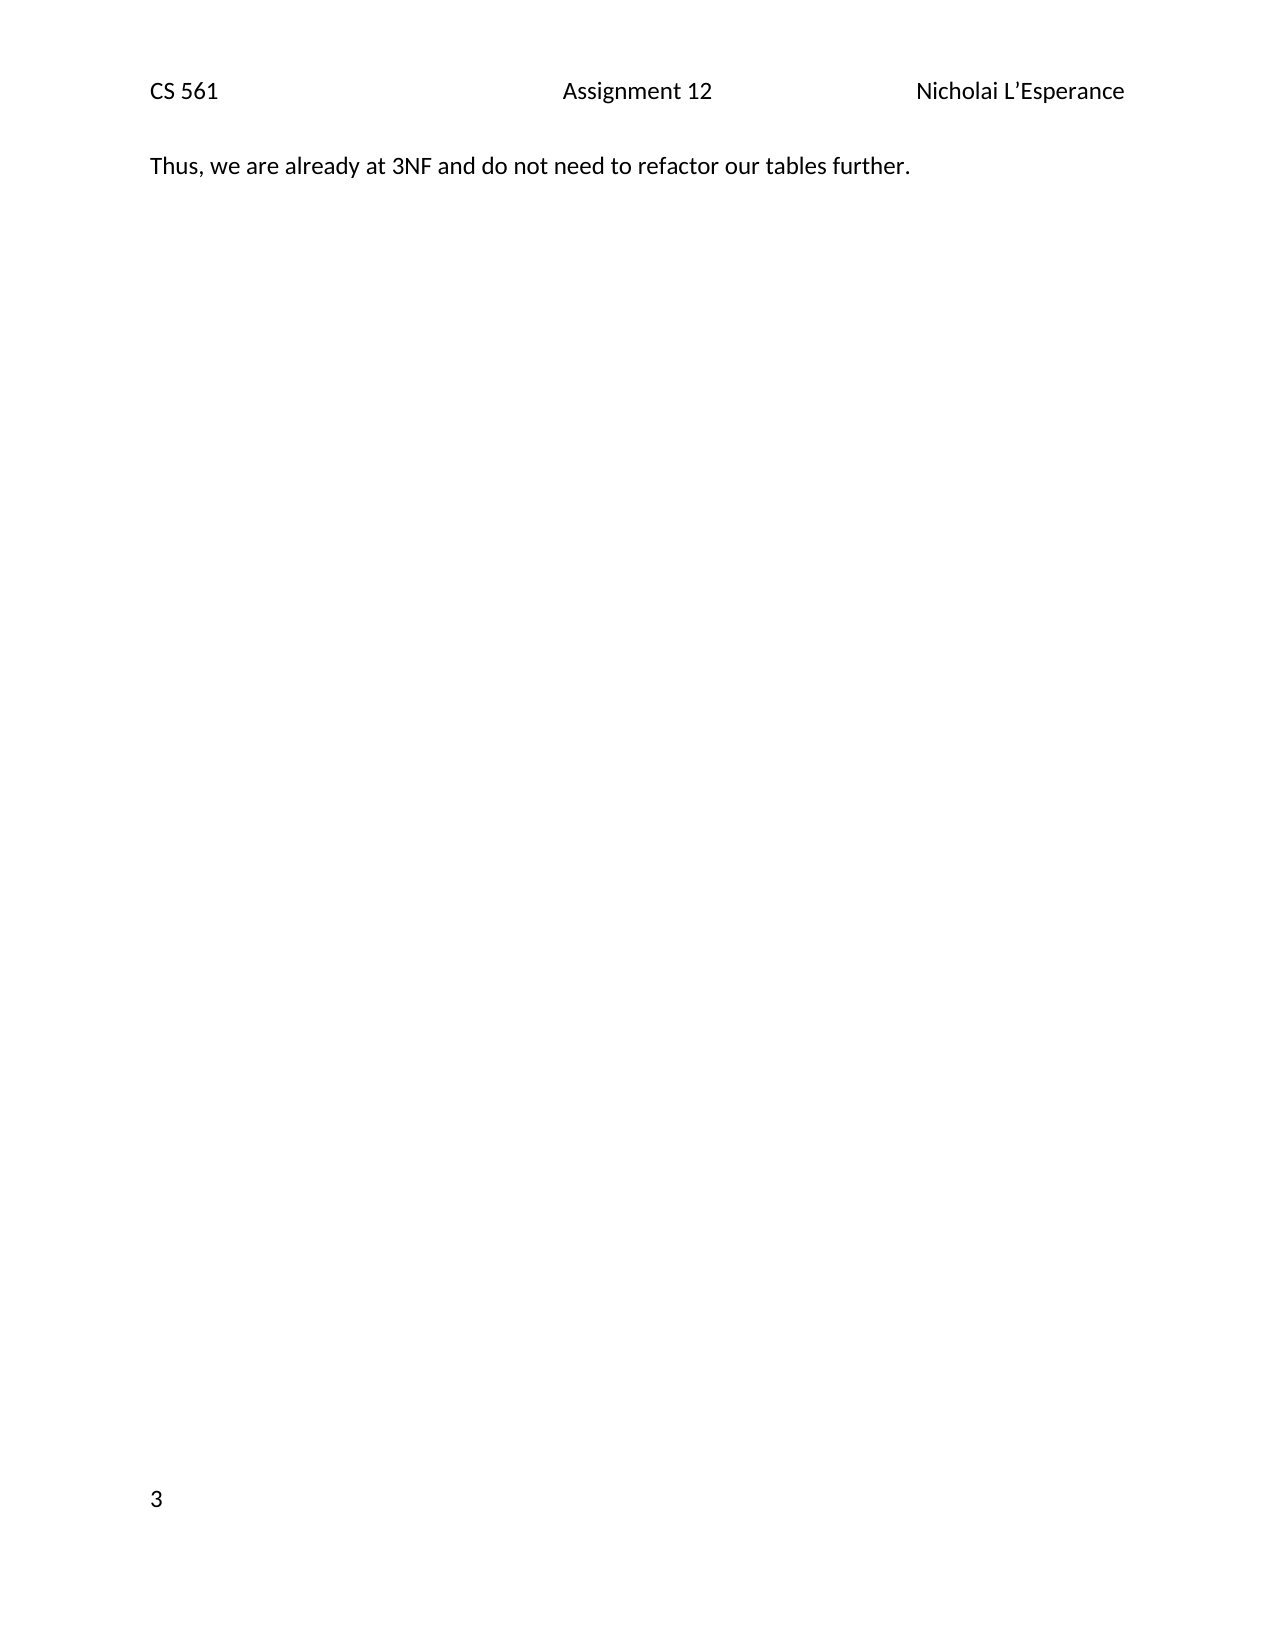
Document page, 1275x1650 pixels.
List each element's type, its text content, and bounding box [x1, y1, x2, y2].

text Thus, we are already at 3NF and do not need to refactor our tables further. [150, 150, 1125, 181]
